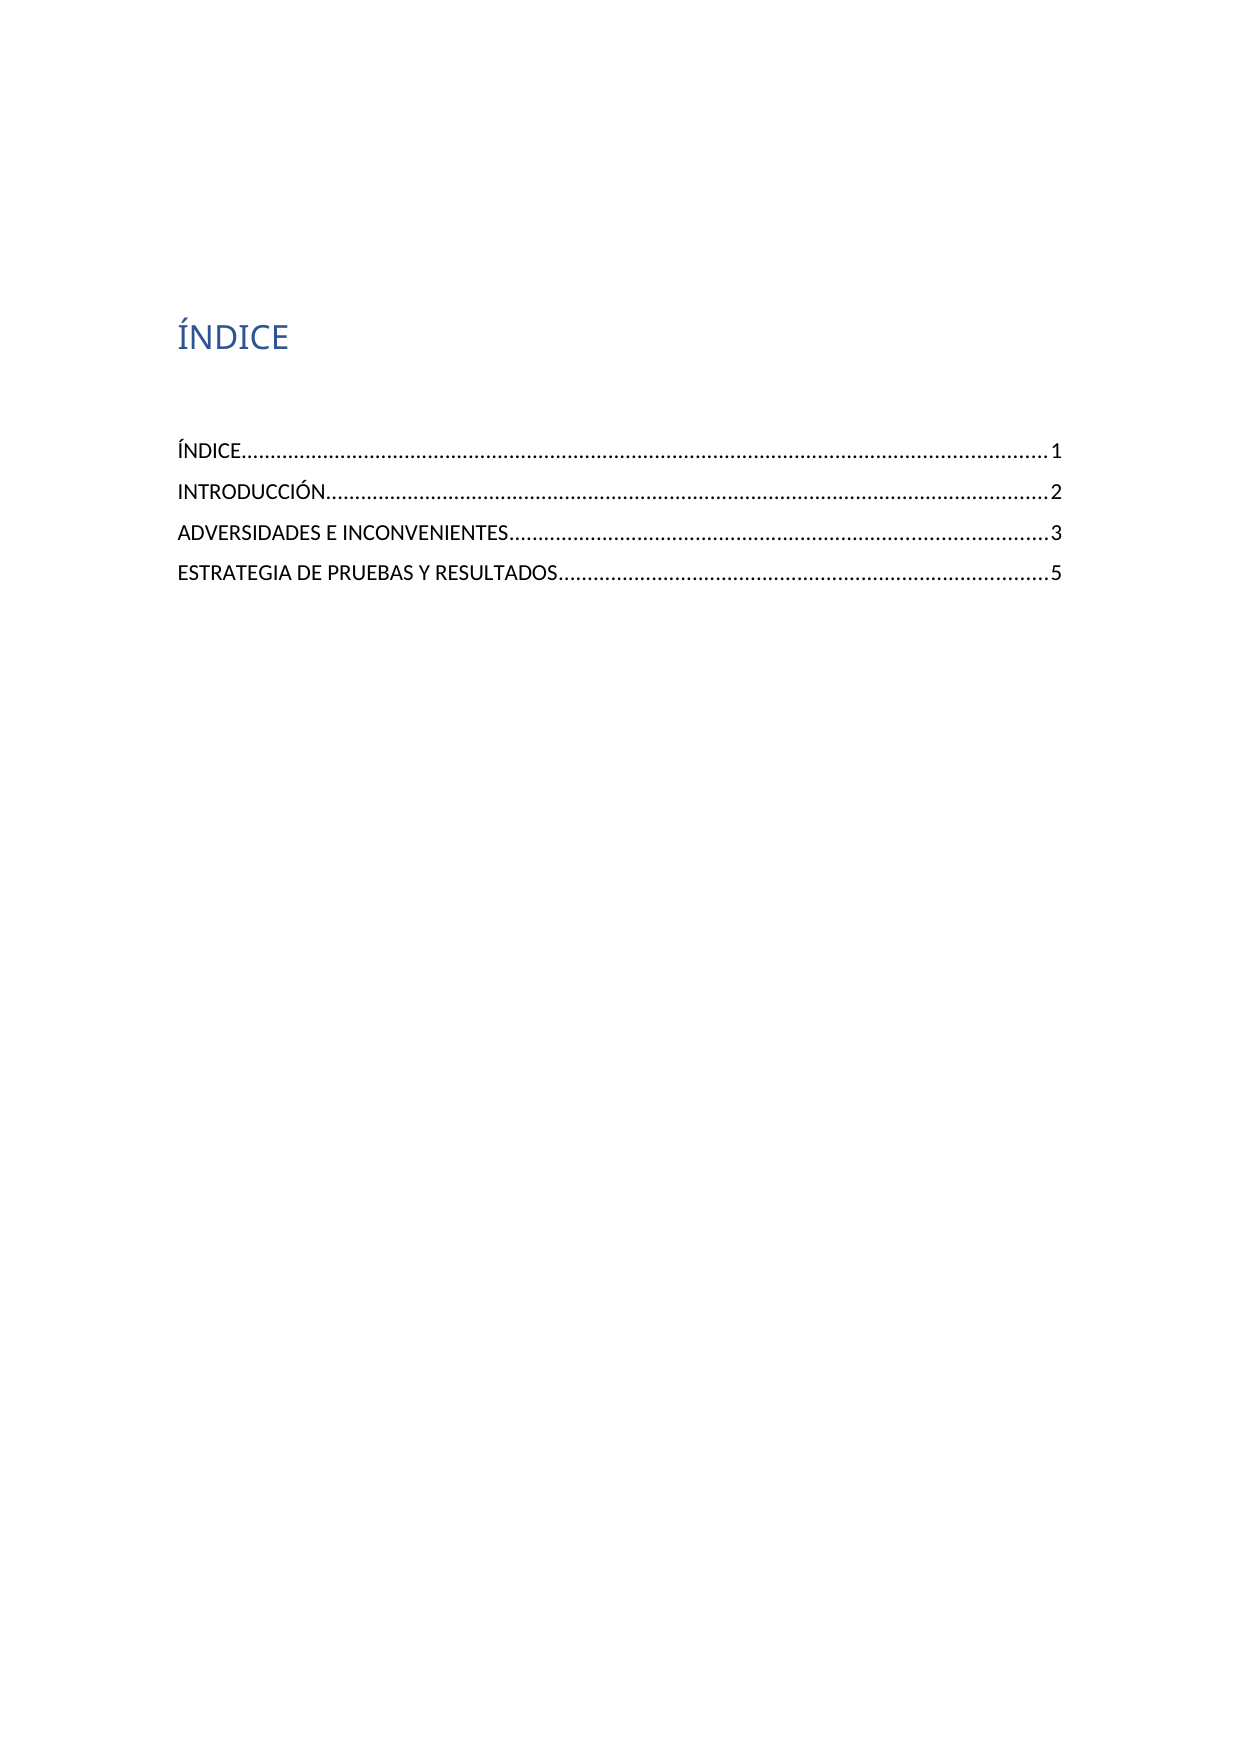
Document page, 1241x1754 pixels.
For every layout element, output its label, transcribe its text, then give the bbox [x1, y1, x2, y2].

subtitle ÍNDICE [177, 313, 1063, 359]
